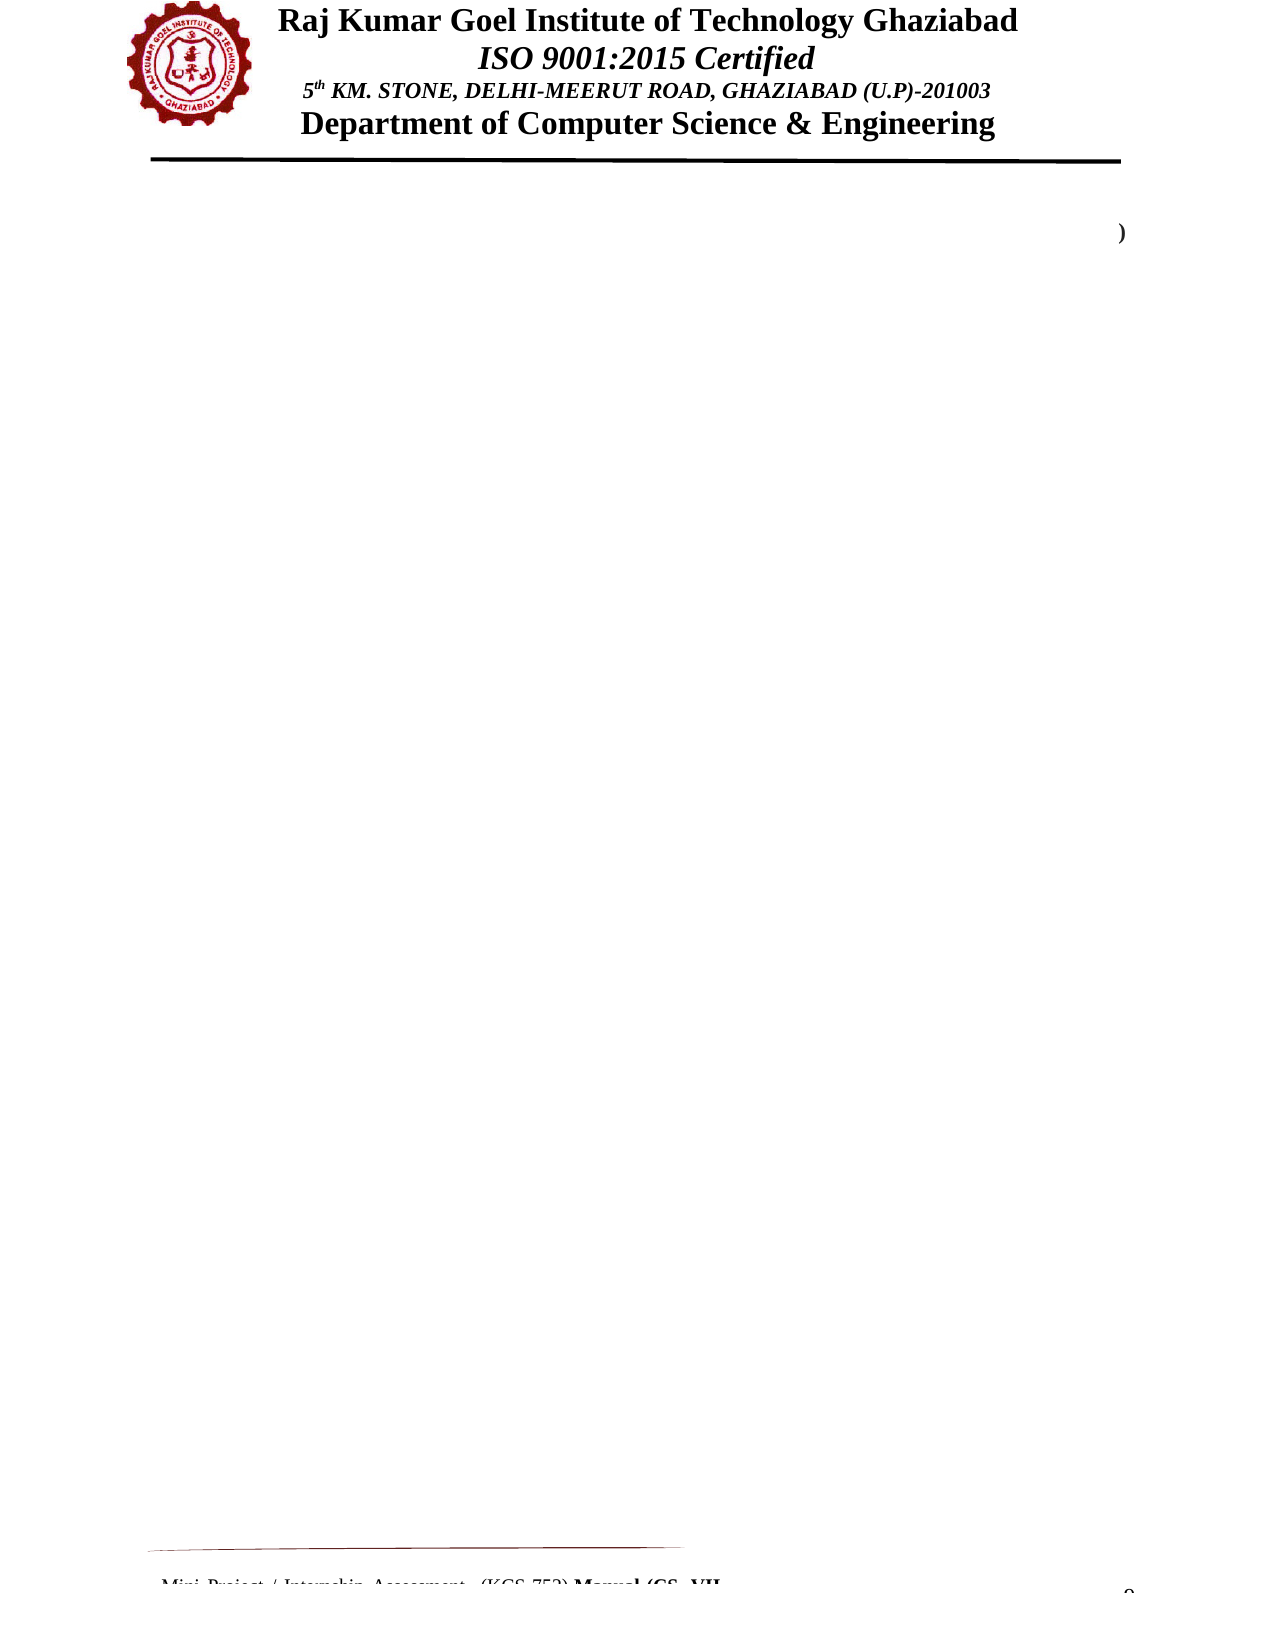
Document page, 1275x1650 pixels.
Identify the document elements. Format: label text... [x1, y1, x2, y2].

text ) [56, 218, 1126, 244]
picture [127, 1, 253, 126]
